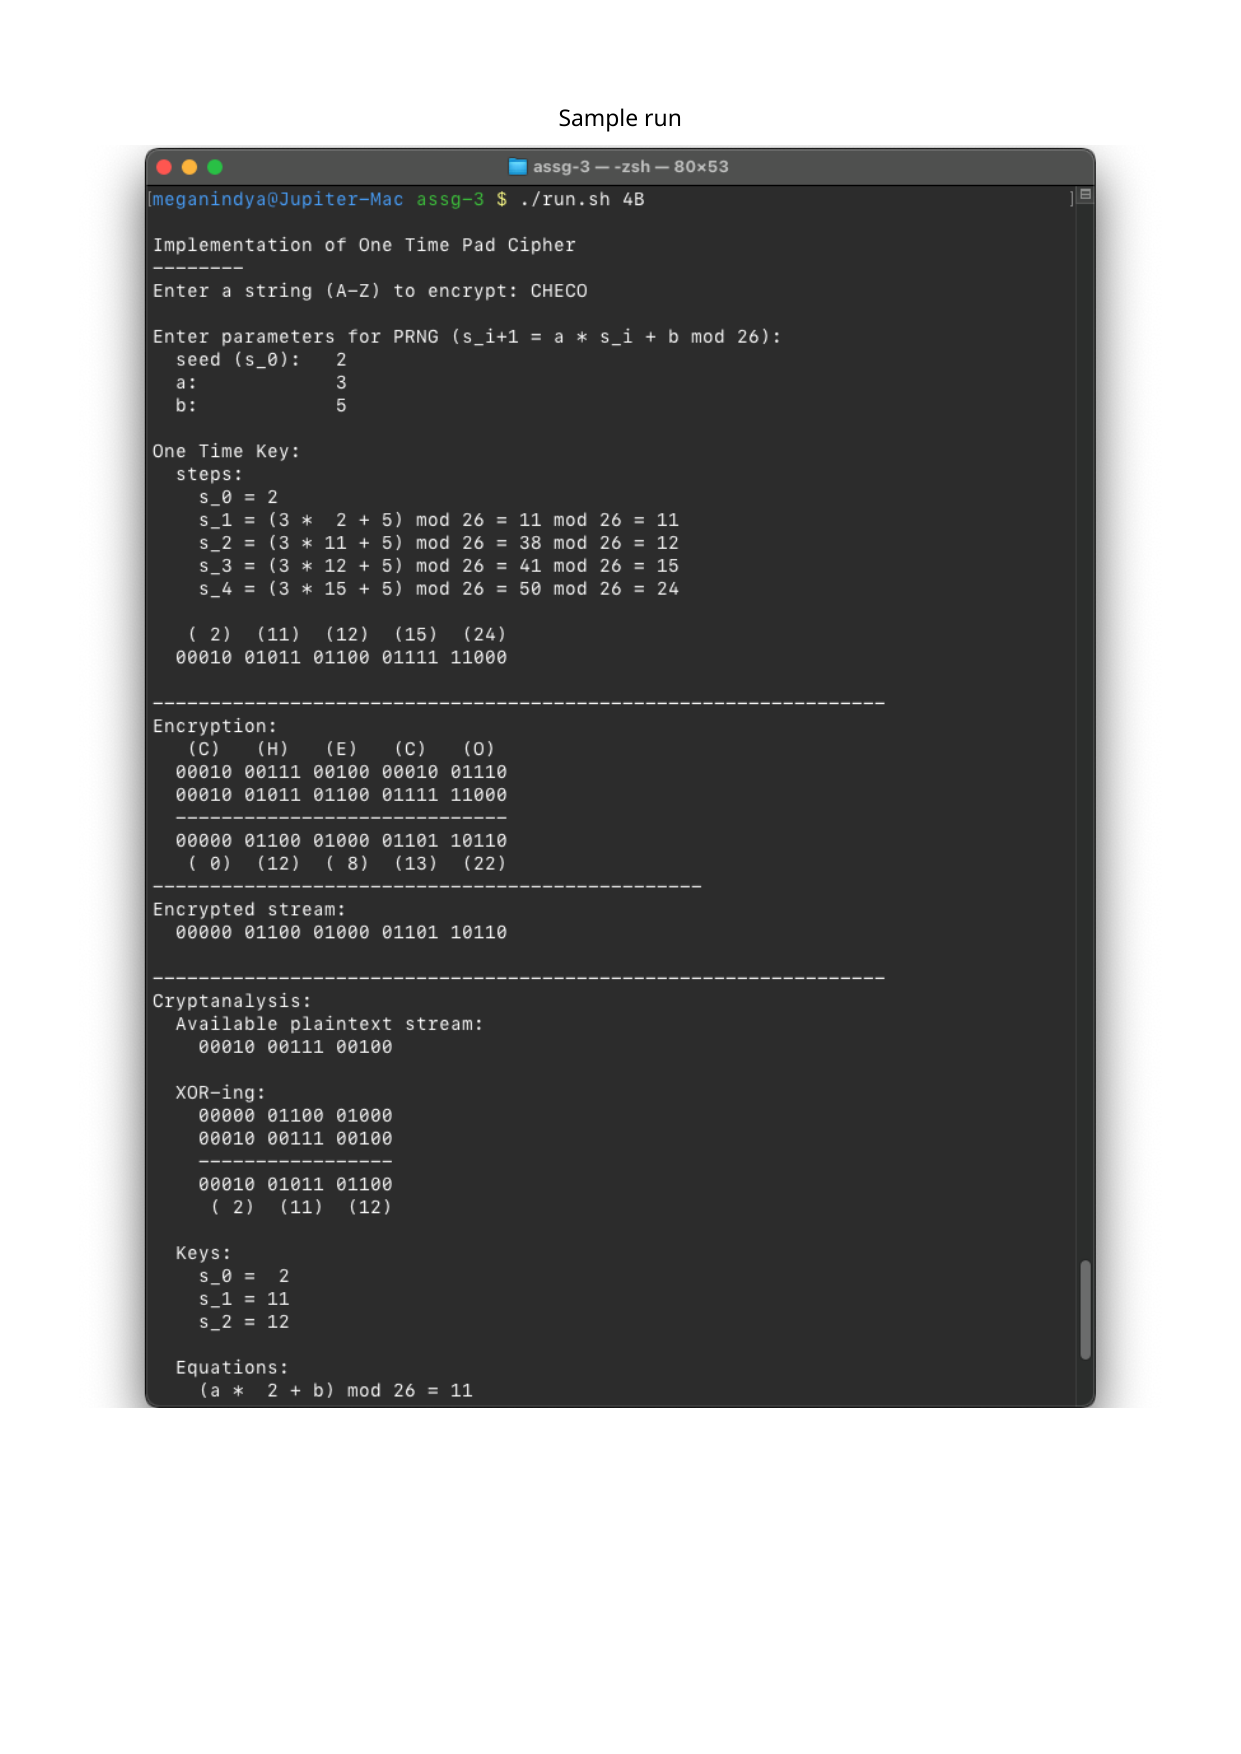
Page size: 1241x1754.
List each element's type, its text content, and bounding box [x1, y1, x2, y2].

text Sample run [75, 102, 1165, 133]
picture [75, 145, 1166, 1408]
